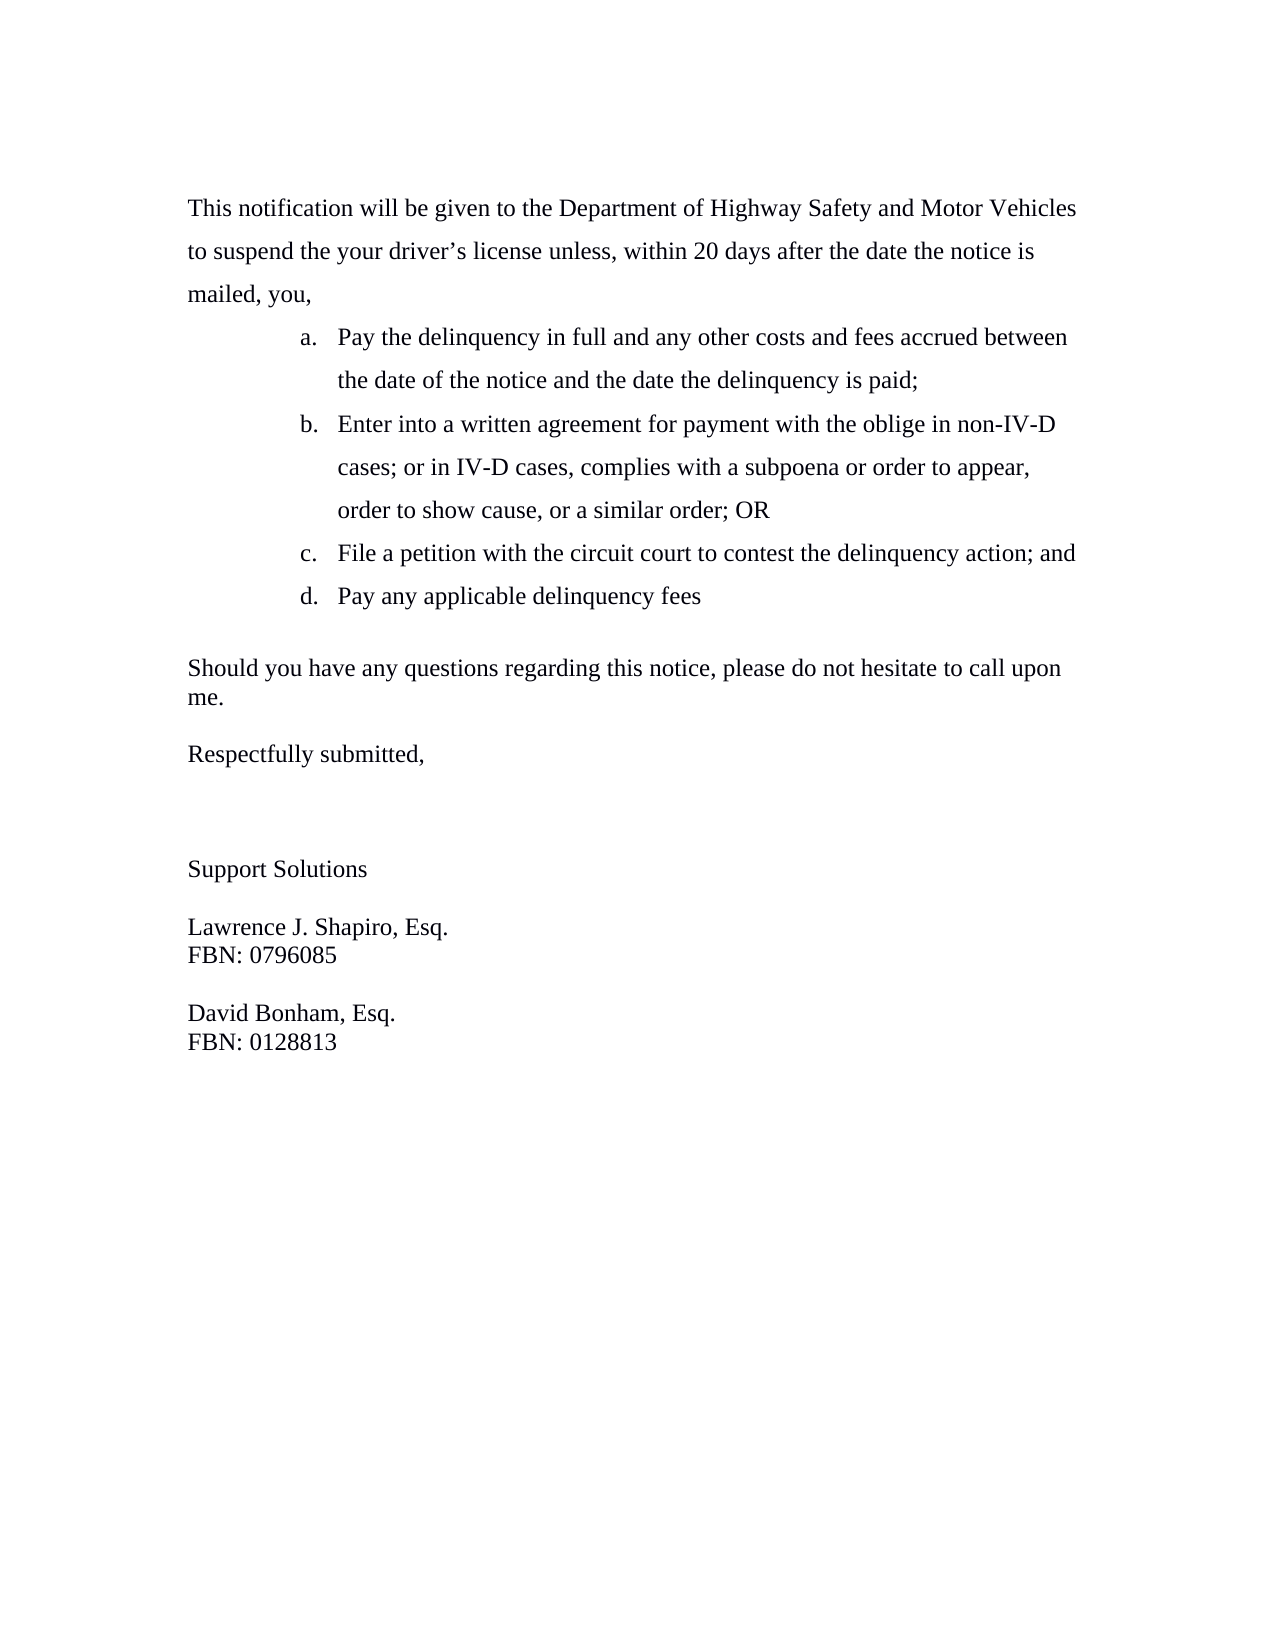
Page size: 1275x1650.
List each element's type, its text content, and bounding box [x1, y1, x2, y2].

text Support Solutions [187, 854, 1087, 883]
text David Bonham, Esq. [187, 998, 1087, 1027]
list Enter into a written agreement for payment with the oblige in non-IV-D cases; or in IV-D cases, complies with a subpoena or order to appear, order to show cause, or a similar order; OR [300, 409, 1087, 524]
text FBN: 0796085 [187, 941, 1087, 969]
list File a petition with the circuit court to contest the delinquency action; and [300, 538, 1087, 567]
text FBN: 0128813 [187, 1027, 1087, 1056]
text Lawrence J. Shapiro, Esq. [187, 912, 1087, 941]
list Pay any applicable delinquency fees [300, 581, 1087, 610]
text Should you have any questions regarding this notice, please do not hesitate to call upon me. [187, 653, 1087, 711]
list Pay the delinquency in full and any other costs and fees accrued between the date of the notice and the date the delinquency is paid; [300, 322, 1087, 394]
text Respectfully submitted, [187, 739, 1087, 768]
text This notification will be given to the Department of Highway Safety and Motor Vehicles to suspend the your driver’s license unless, within 20 days after the date the notice is mailed, you, [187, 193, 1087, 308]
